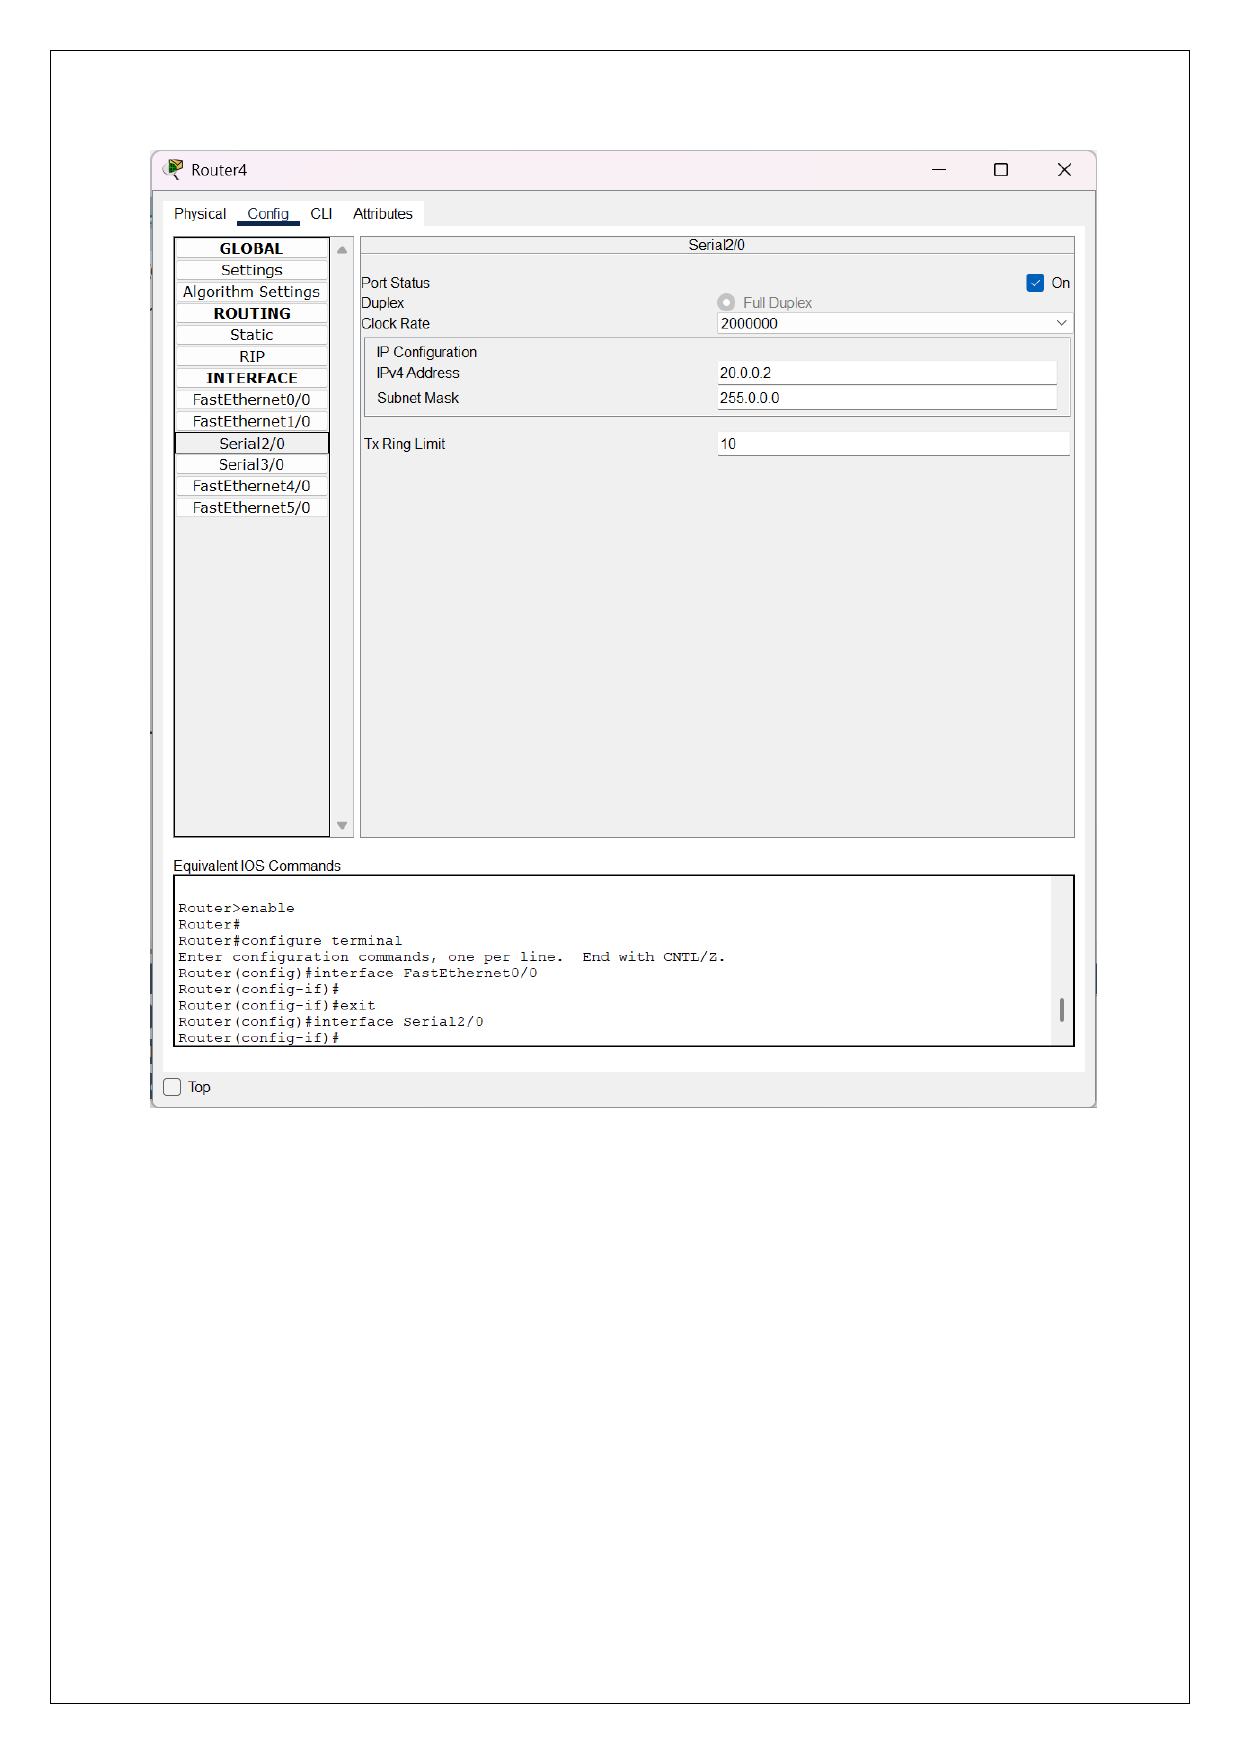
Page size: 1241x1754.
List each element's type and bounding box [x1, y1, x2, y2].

picture [150, 150, 1097, 1108]
